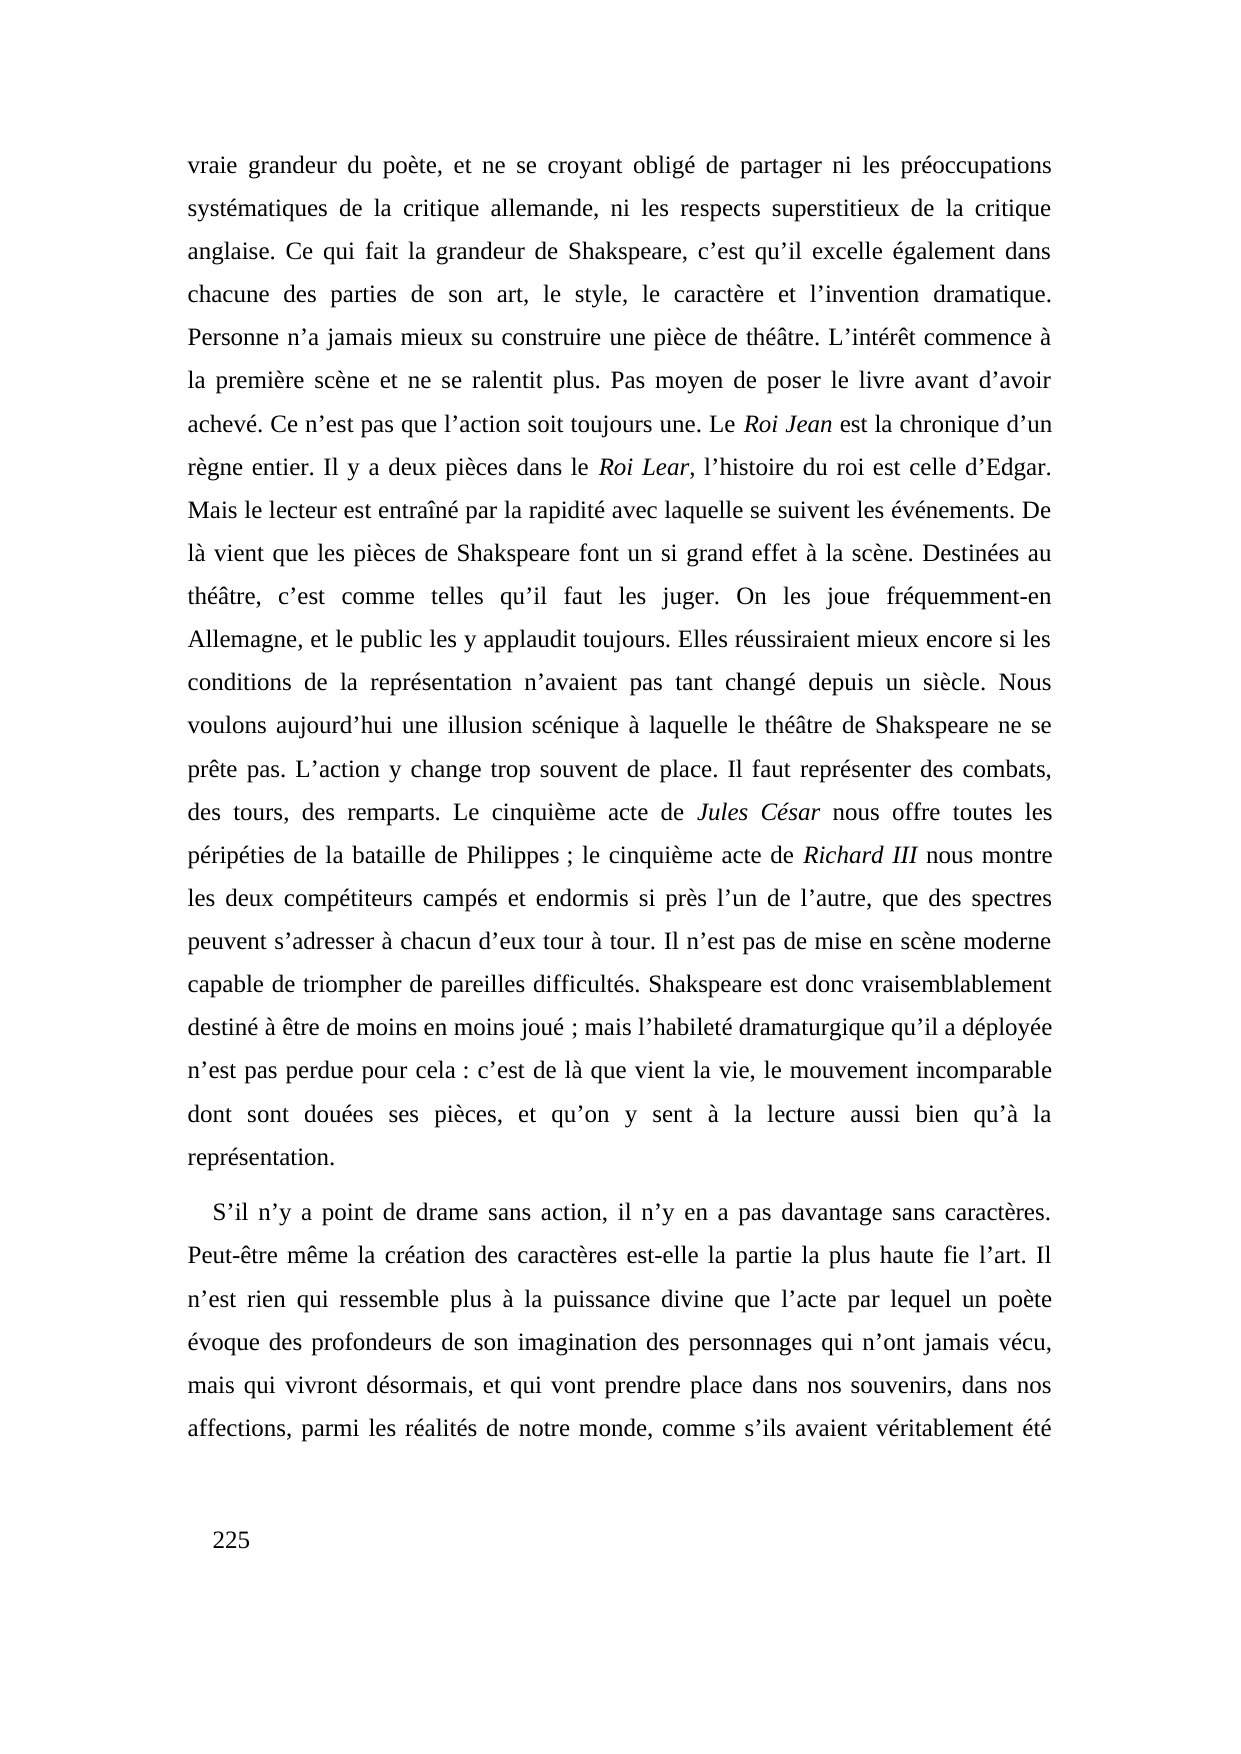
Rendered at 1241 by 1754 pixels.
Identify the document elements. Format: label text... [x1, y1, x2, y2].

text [187, 1197, 1053, 1442]
